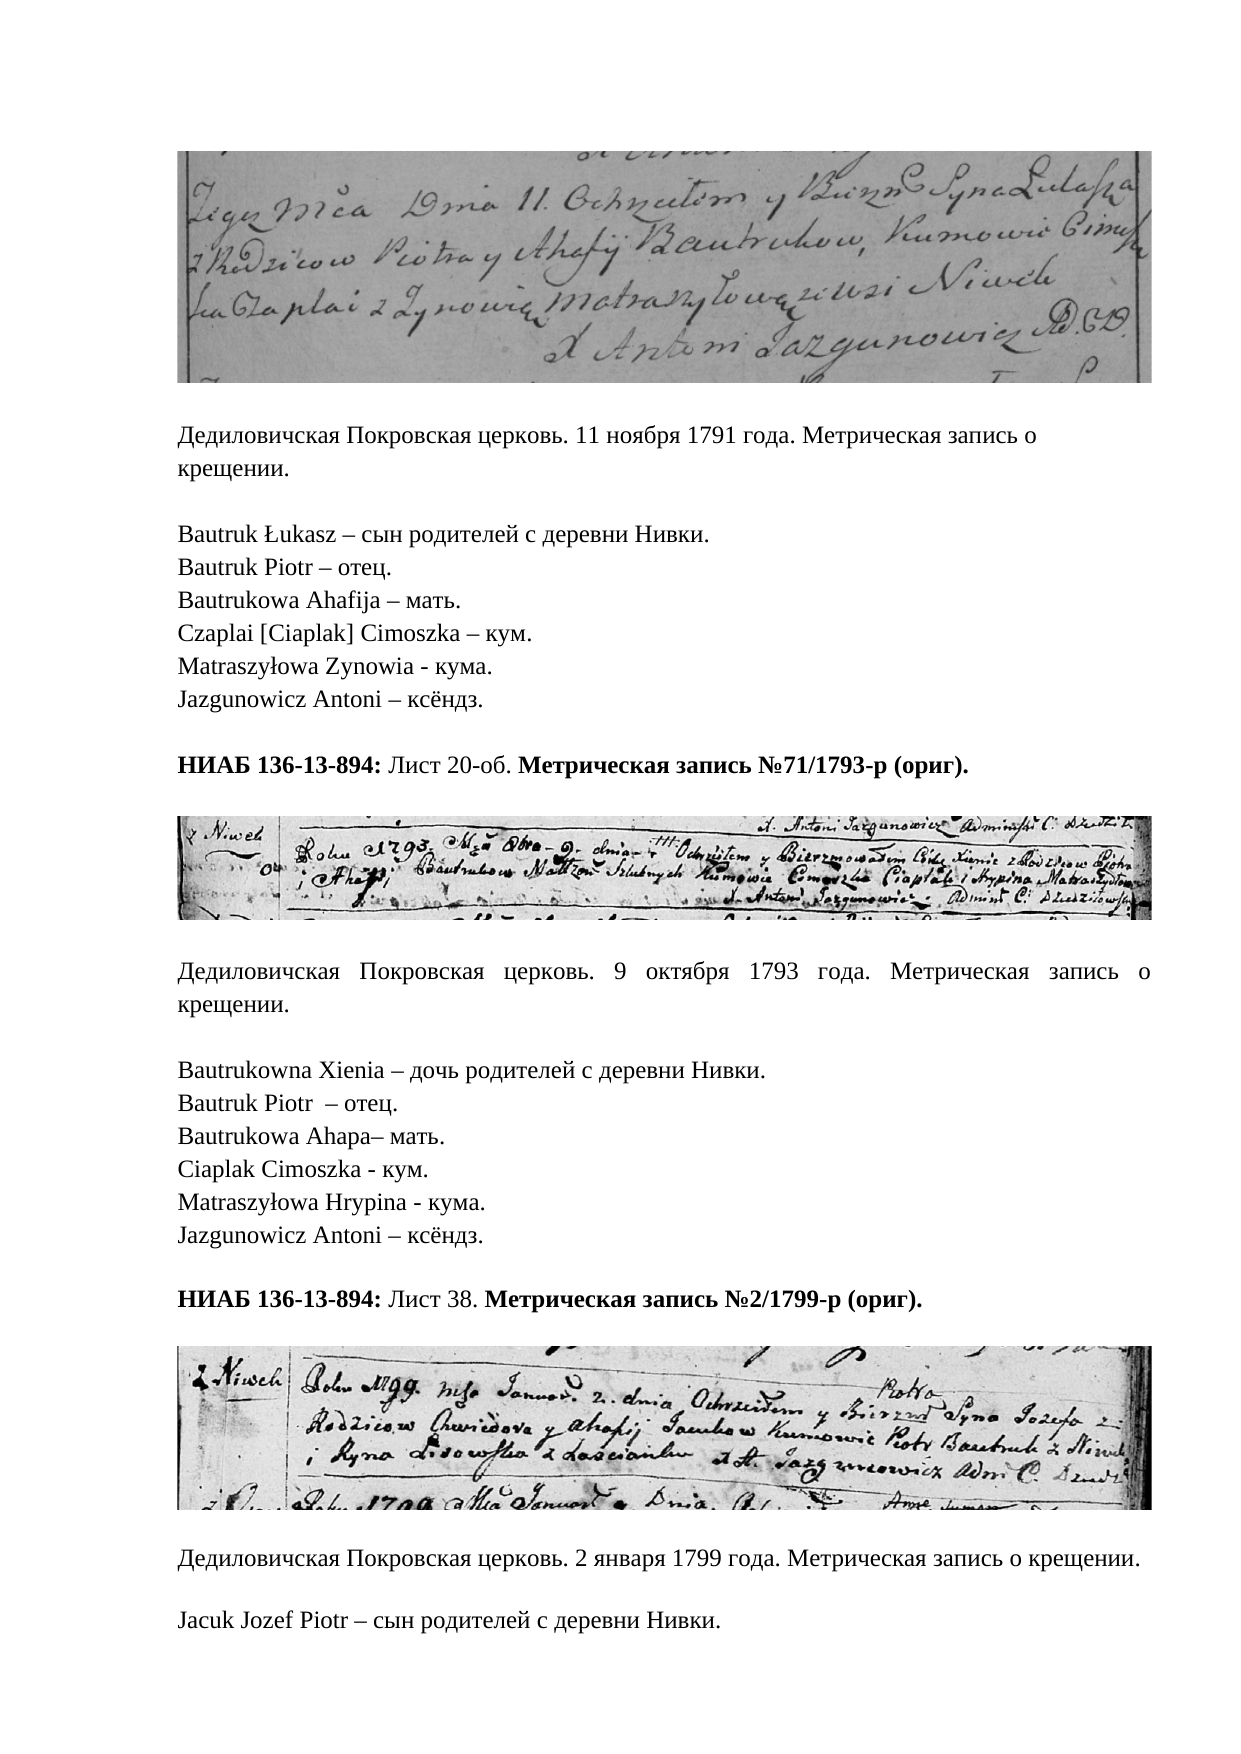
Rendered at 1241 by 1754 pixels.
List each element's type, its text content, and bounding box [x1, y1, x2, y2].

text Bautruk Piotr – отец. [177, 552, 1152, 581]
text Bautrukowa Ahafija – мать. [177, 585, 1152, 614]
picture [177, 151, 1152, 383]
text Bautrukowna Xienia – дочь родителей с деревни Нивки. [177, 1055, 1152, 1084]
text НИАБ 136-13-894: Лист 20-об. Метрическая запись №71/1793-р (ориг). [177, 750, 1152, 779]
text Matraszyłowa Zynowia - кума. [177, 651, 1152, 680]
text Jazgunowicz Antoni – ксёндз. [177, 684, 1152, 713]
text Bautrukowa Ahapa– мать. [177, 1121, 1152, 1150]
text Jacuk Jozef Piotr – сын родителей с деревни Нивки. [177, 1605, 1152, 1634]
picture [177, 1346, 1152, 1510]
text НИАБ 136-13-894: Лист 38. Метрическая запись №2/1799-р (ориг). [177, 1284, 1152, 1313]
text Bautruk Łukasz – сын родителей с деревни Нивки. [177, 519, 1152, 548]
text Дедиловичская Покровская церковь. 11 ноября 1791 года. Метрическая запись о крещении. [177, 420, 1152, 482]
picture [177, 816, 1152, 920]
text Дедиловичская Покровская церковь. 2 января 1799 года. Метрическая запись о крещении. [177, 1543, 1152, 1572]
text Czaplai [Ciaplak] Cimoszka – кум. [177, 618, 1152, 647]
text Дедиловичская Покровская церковь. 9 октября 1793 года. Метрическая запись о крещении. [177, 956, 1152, 1018]
text Ciaplak Cimoszka - кум. [177, 1154, 1152, 1183]
text Jazgunowicz Antoni – ксёндз. [177, 1221, 1152, 1249]
text Bautruk Piotr – отец. [177, 1088, 1152, 1117]
text Matraszyłowa Hrypina - кума. [177, 1187, 1152, 1216]
